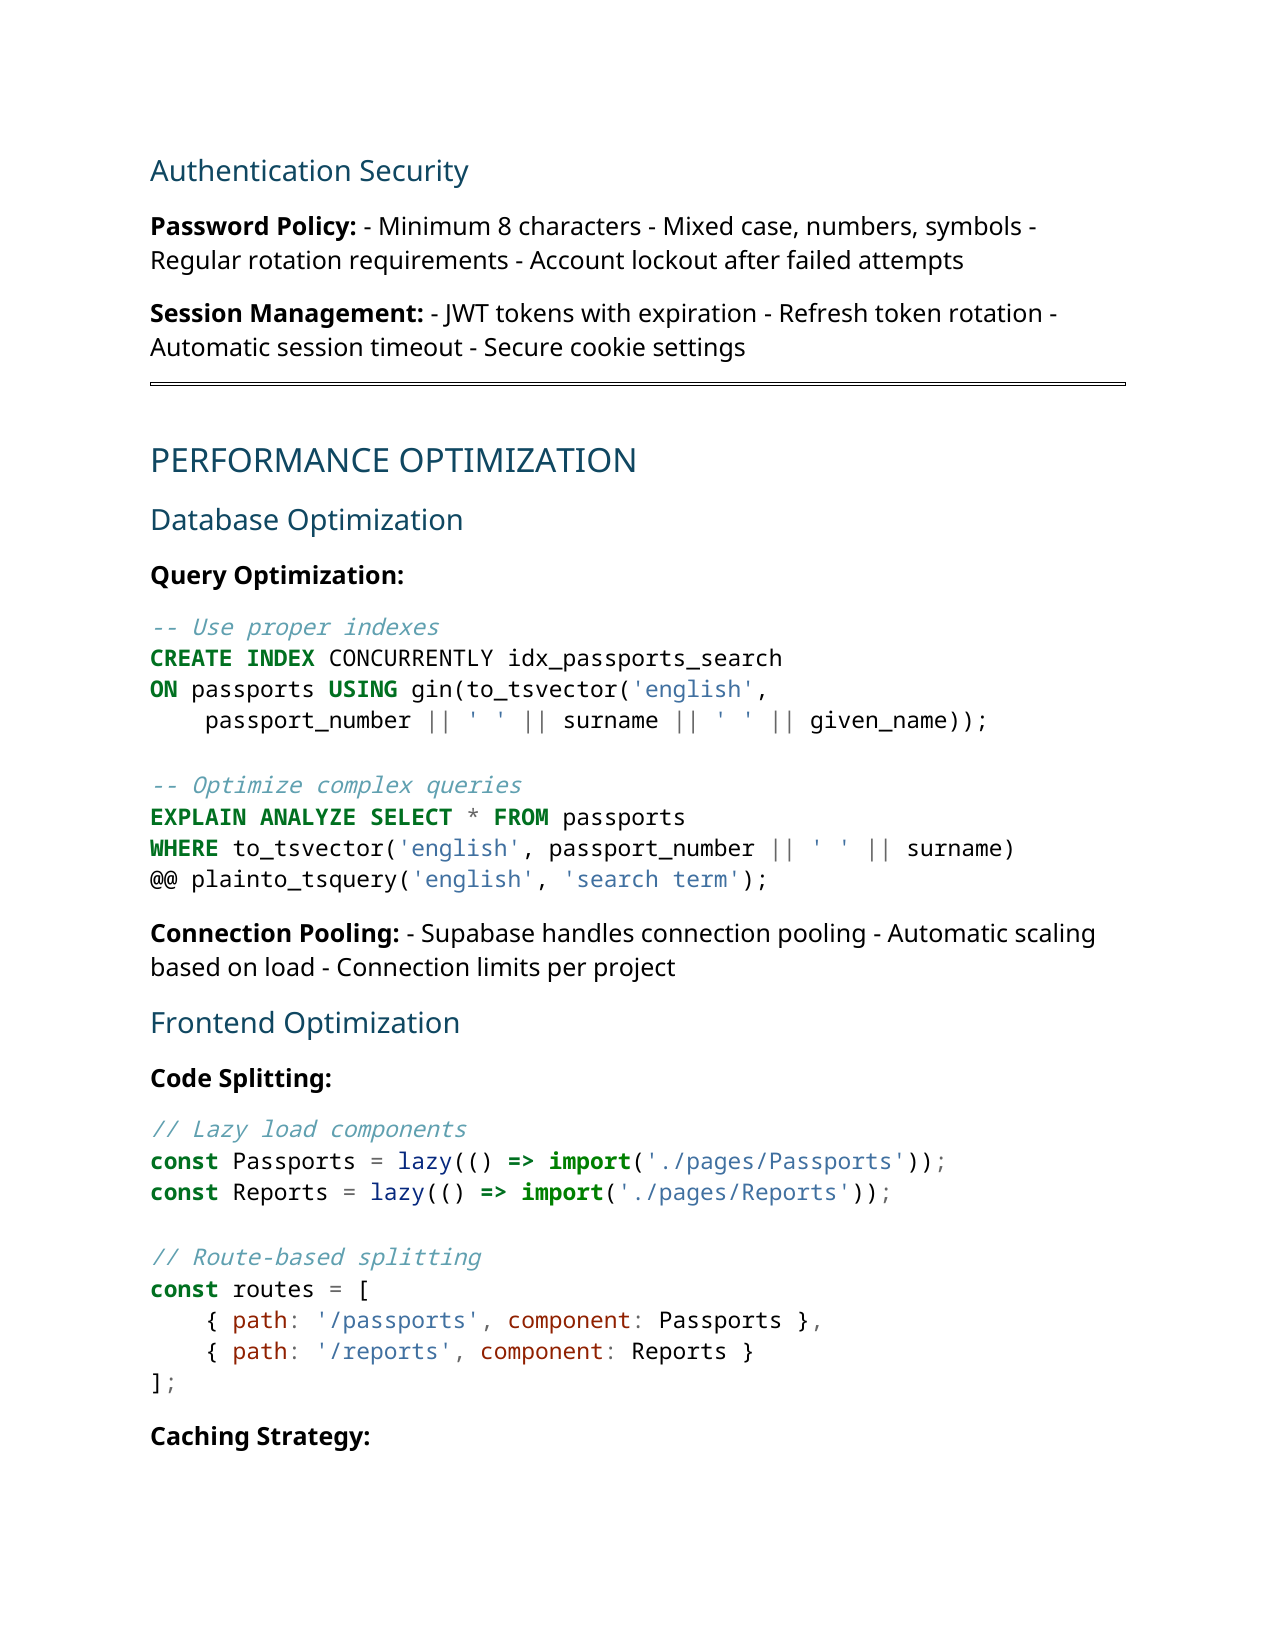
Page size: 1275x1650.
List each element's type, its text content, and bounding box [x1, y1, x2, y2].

text -- Use proper indexes CREATE INDEX CONCURRENTLY idx_passports_search ON passports USING gin(to_tsvector('english', passport_number || ' ' || surname || ' ' || given_name)); -- Optimize complex queries EXPLAIN ANALYZE SELECT * FROM passports WHERE to_tsvector('english', passport_number || ' ' || surname) @@ plainto_tsquery('english', 'search term'); [150, 610, 1125, 894]
subtitle PERFORMANCE OPTIMIZATION [150, 437, 1125, 482]
text Password Policy: - Minimum 8 characters - Mixed case, numbers, symbols - Regular rotation requirements - Account lockout after failed attempts [150, 208, 1125, 277]
text Caching Strategy: [150, 1418, 1125, 1452]
subtitle Database Optimization [150, 499, 1125, 539]
text Code Splitting: [150, 1061, 1125, 1095]
text // Lazy load components const Passports = lazy(() => import('./pages/Passports')); const Reports = lazy(() => import('./pages/Reports')); // Route-based splitting const routes = [ { path: '/passports', component: Passports }, { path: '/reports', component: Reports } ]; [150, 1113, 1125, 1397]
text Connection Pooling: - Supabase handles connection pooling - Automatic scaling based on load - Connection limits per project [150, 915, 1125, 983]
text Session Management: - JWT tokens with expiration - Refresh token rotation - Automatic session timeout - Secure cookie settings [150, 295, 1125, 363]
text Query Optimization: [150, 558, 1125, 592]
subtitle Authentication Security [150, 150, 1125, 190]
subtitle Frontend Optimization [150, 1002, 1125, 1042]
